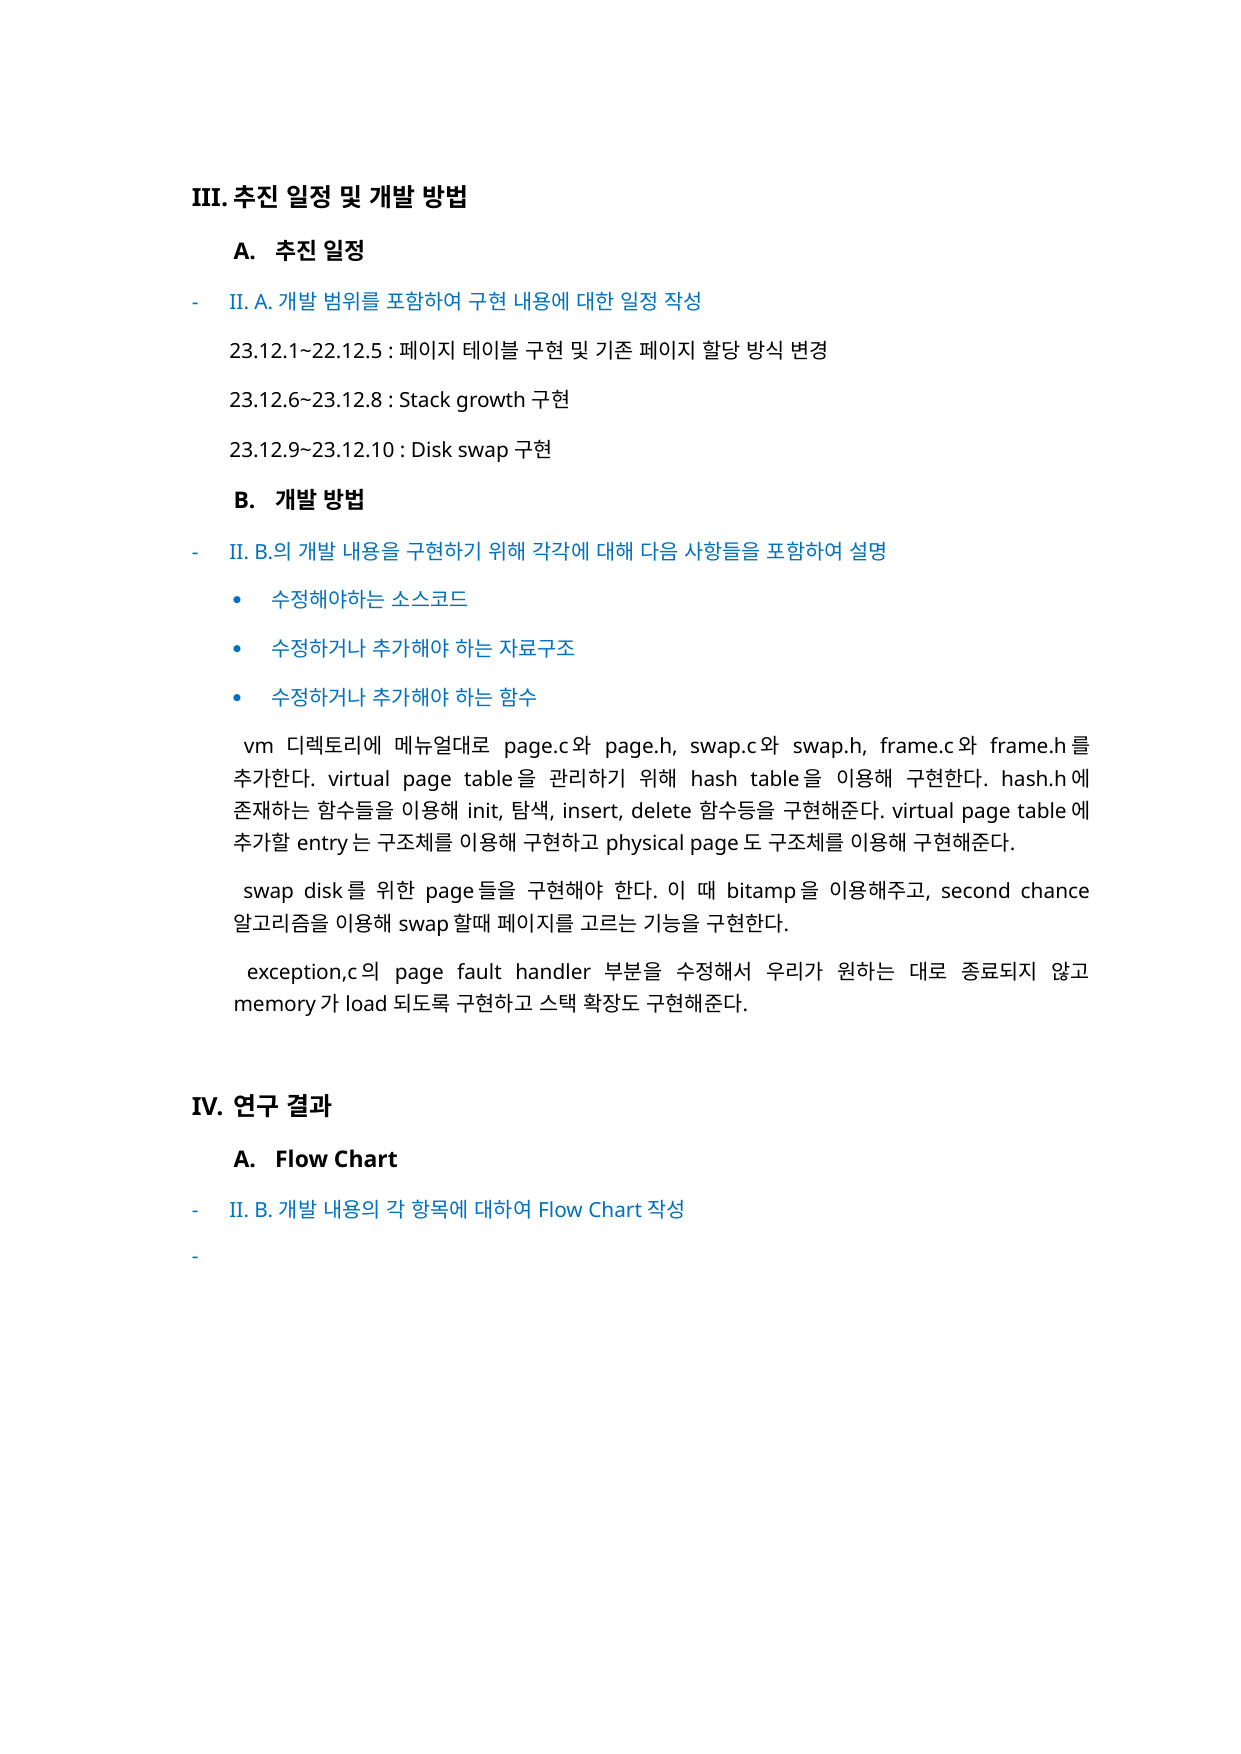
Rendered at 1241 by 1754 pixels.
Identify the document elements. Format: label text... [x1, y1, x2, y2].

list 연구 결과 [192, 1087, 1090, 1123]
list II. B. 개발 내용의 각 항목에 대하여 Flow Chart 작성 [192, 1193, 1090, 1223]
list 개발 방법 [233, 482, 1090, 516]
text 23.12.9~23.12.10 : Disk swap 구현 [192, 433, 1090, 463]
text exception,c의 page fault handler 부분을 수정해서 우리가 원하는 대로 종료되지 않고 memory가 load 되도록 구현하고 스택 확장도 구현해준다. [233, 956, 1090, 1018]
list 추진 일정 [233, 233, 1090, 266]
list 추진 일정 및 개발 방법 [192, 177, 1090, 213]
list 수정해야하는 소스코드 [233, 584, 1090, 614]
list II. A. 개발 범위를 포함하여 구현 내용에 대한 일정 작성 [192, 286, 1090, 316]
list 23.12.1~22.12.5 : 페이지 테이블 구현 및 기존 페이지 할당 방식 변경 [229, 334, 1090, 364]
list 수정하거나 추가해야 하는 함수 [233, 681, 1090, 711]
text vm 디렉토리에 메뉴얼대로 page.c와 page.h, swap.c와 swap.h, frame.c와 frame.h를 추가한다. virtual page table을 관리하기 위해 hash table을 이용해 구현한다. hash.h에 존재하는 함수들을 이용해 init, 탐색, insert, delete 함수등을 구현해준다. virtual page table에 추가할 entry는 구조체를 이용해 구현하고 physical page도 구조체를 이용해 구현해준다. [233, 730, 1090, 856]
list II. B.의 개발 내용을 구현하기 위해 각각에 대해 다음 사항들을 포함하여 설명 [192, 535, 1090, 565]
list 수정하거나 추가해야 하는 자료구조 [233, 632, 1090, 663]
text 23.12.6~23.12.8 : Stack growth 구현 [192, 384, 1090, 414]
text swap disk를 위한 page들을 구현해야 한다. 이 때 bitamp을 이용해주고, second chance 알고리즘을 이용해 swap할때 페이지를 고르는 기능을 구현한다. [233, 875, 1090, 937]
list Flow Chart [233, 1142, 1090, 1174]
